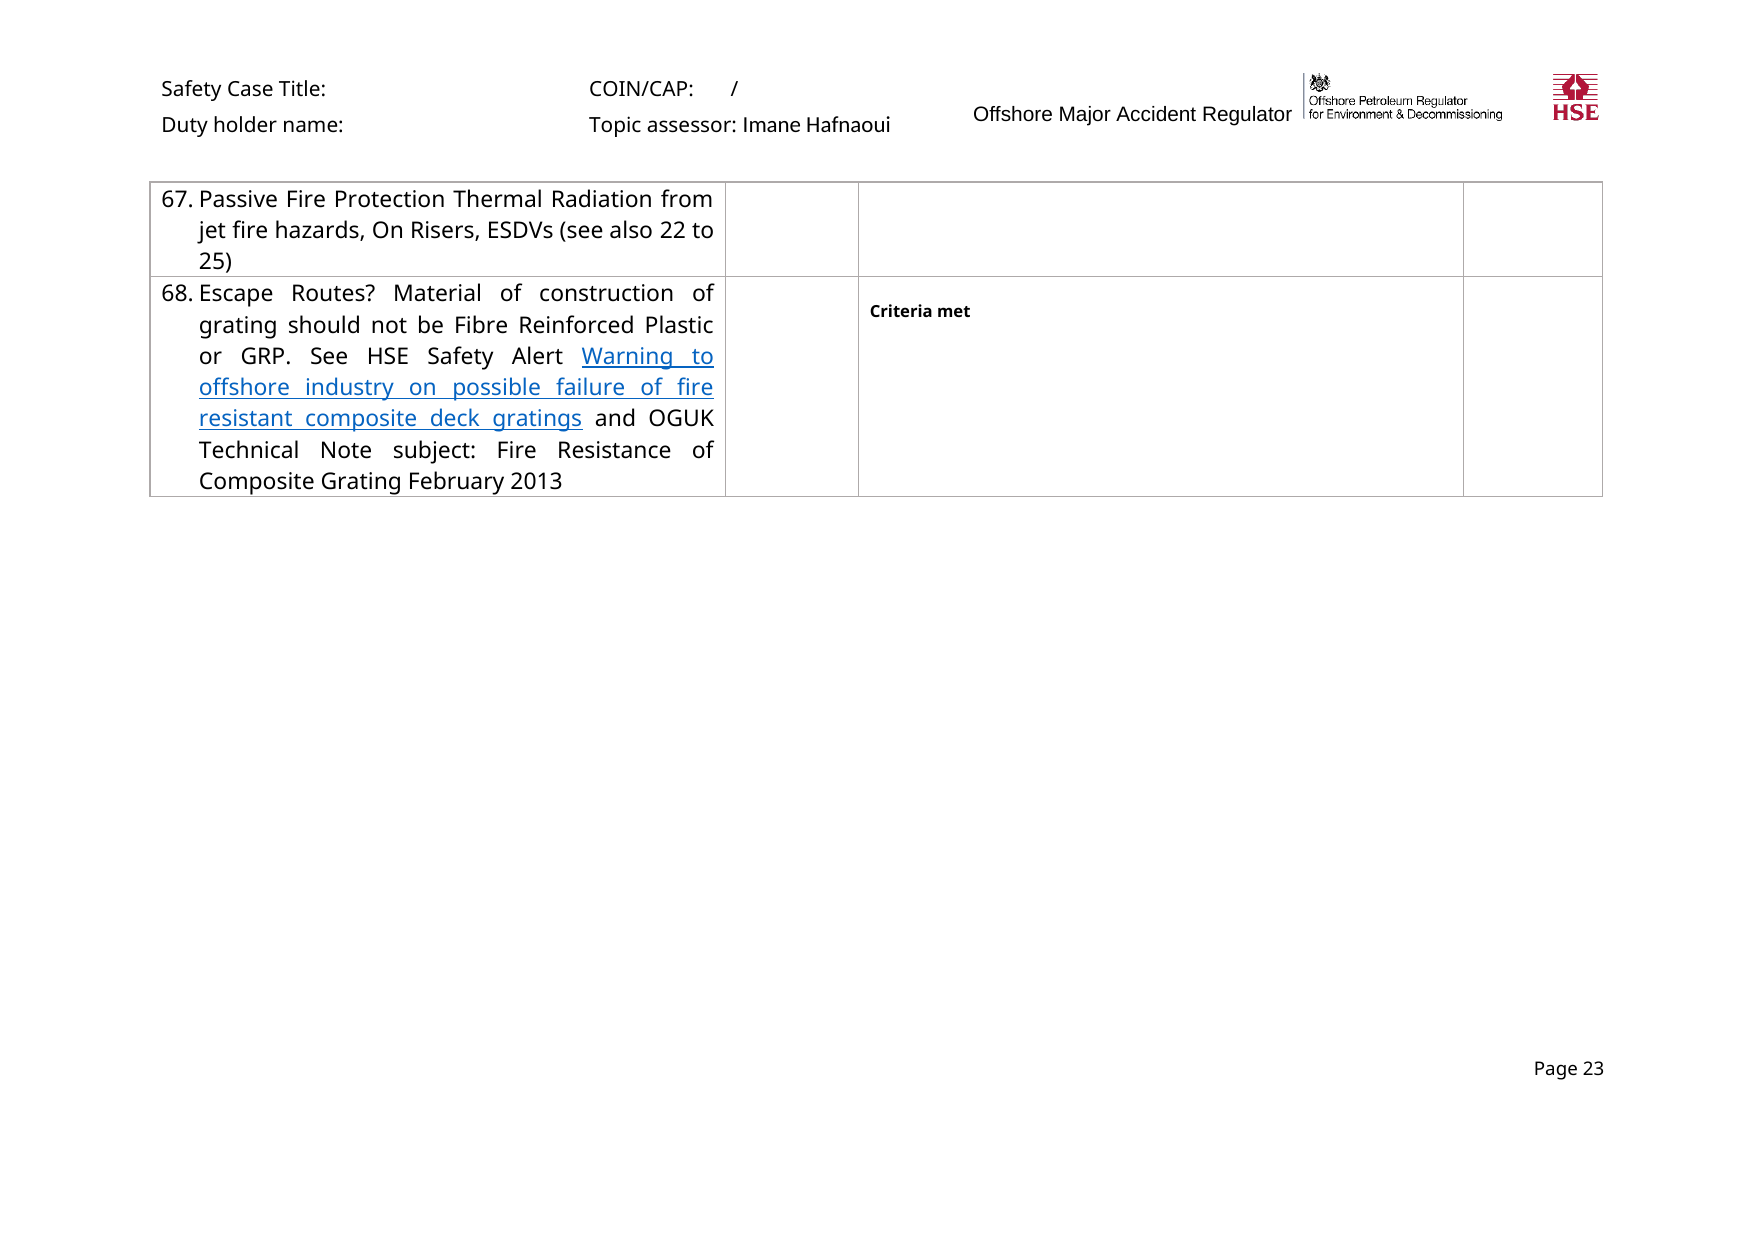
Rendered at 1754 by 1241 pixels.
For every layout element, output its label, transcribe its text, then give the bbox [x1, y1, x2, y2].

table_cell [1464, 183, 1602, 276]
table_cell Passive Fire Protection Thermal Radiation from jet fire hazards, On Risers, ESDVs (see also 22 to 25) [151, 183, 725, 276]
picture [1302, 73, 1599, 121]
table_cell Escape Routes? Material of construction of grating should not be Fibre Reinforced Plastic or GRP. See HSE Safety Alert Warning to offshore industry on possible failure of fire resistant composite deck gratings and OGUK Technical Note subject: Fire Resistance of Composite Grating February 2013 [151, 277, 725, 496]
table_cell Criteria met [859, 277, 1463, 496]
table_cell [726, 277, 858, 496]
table_cell [859, 183, 1463, 276]
table_cell [726, 183, 858, 276]
table_cell [1464, 277, 1602, 496]
